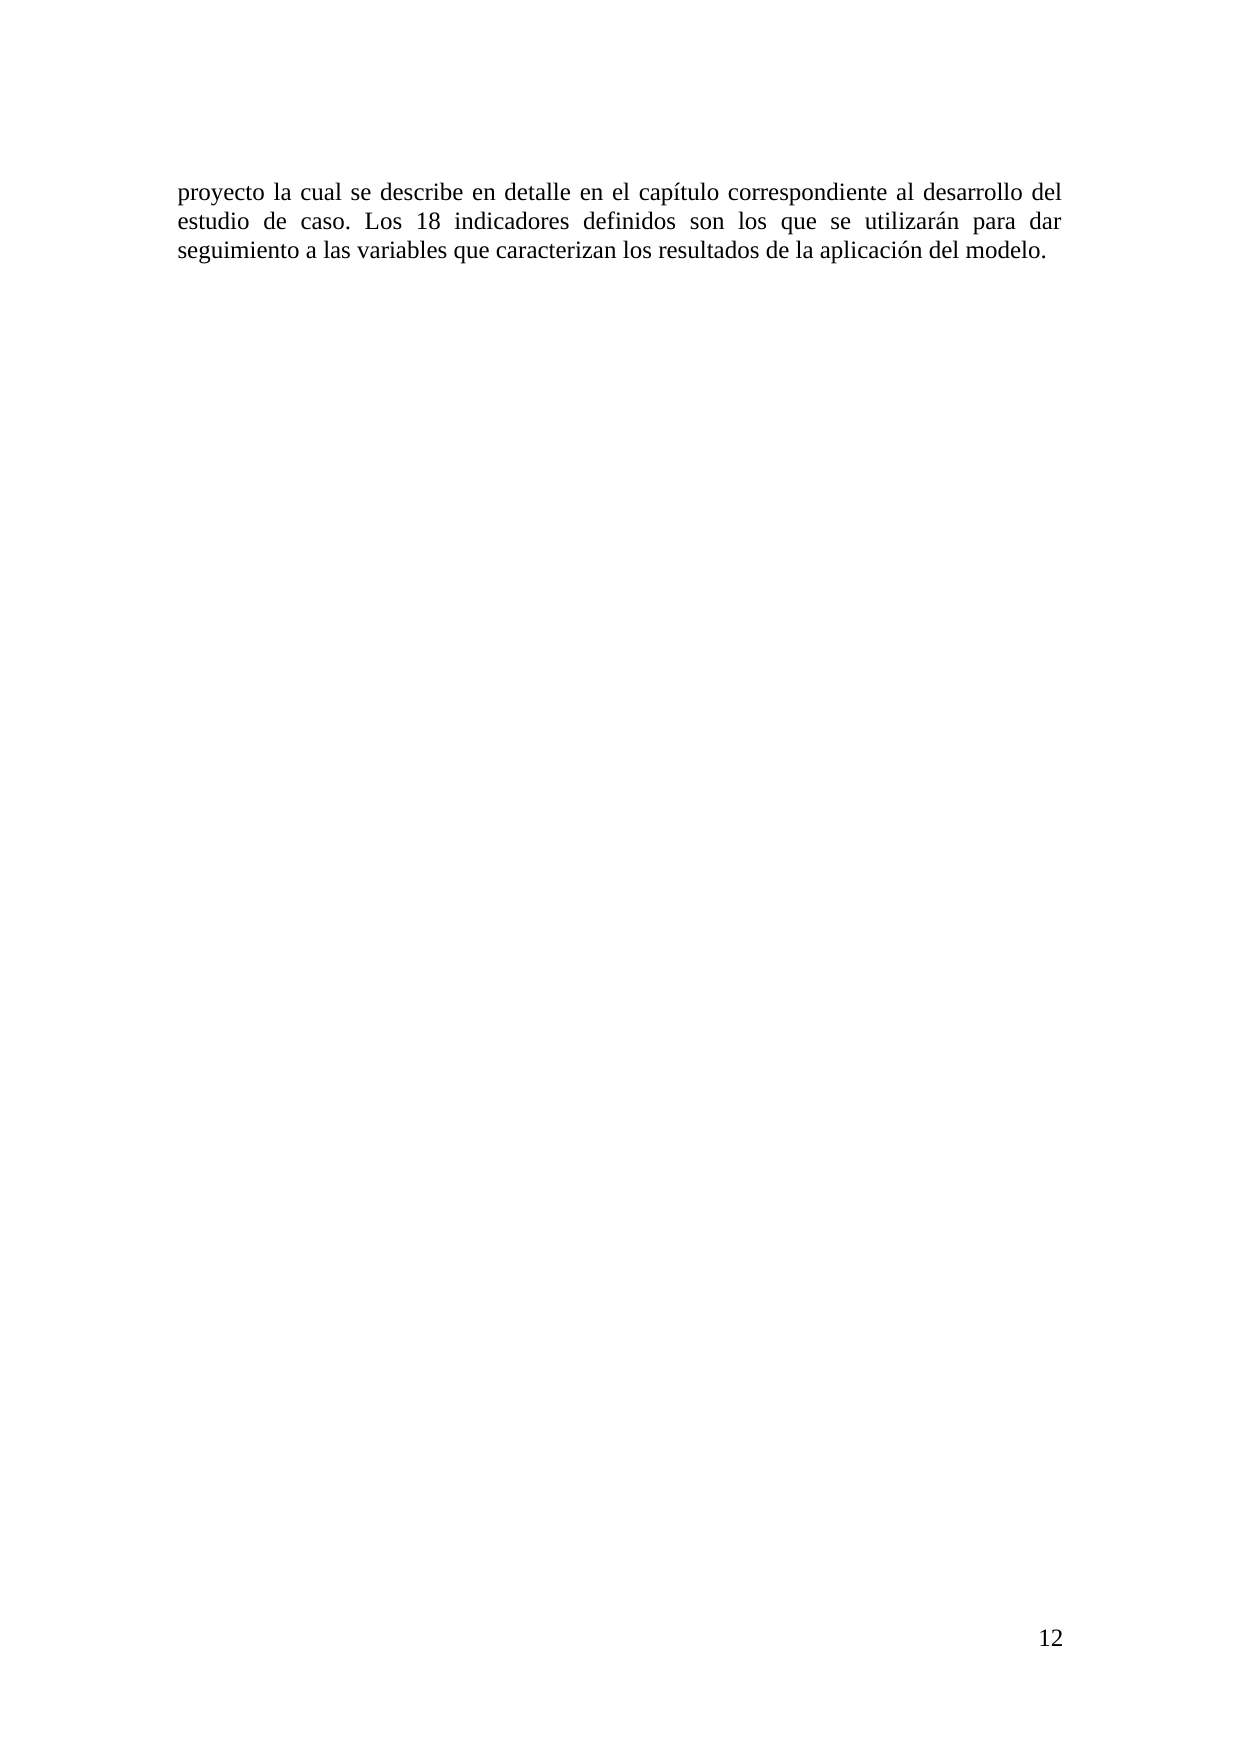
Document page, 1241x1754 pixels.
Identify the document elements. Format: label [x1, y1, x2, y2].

text [177, 177, 1063, 263]
